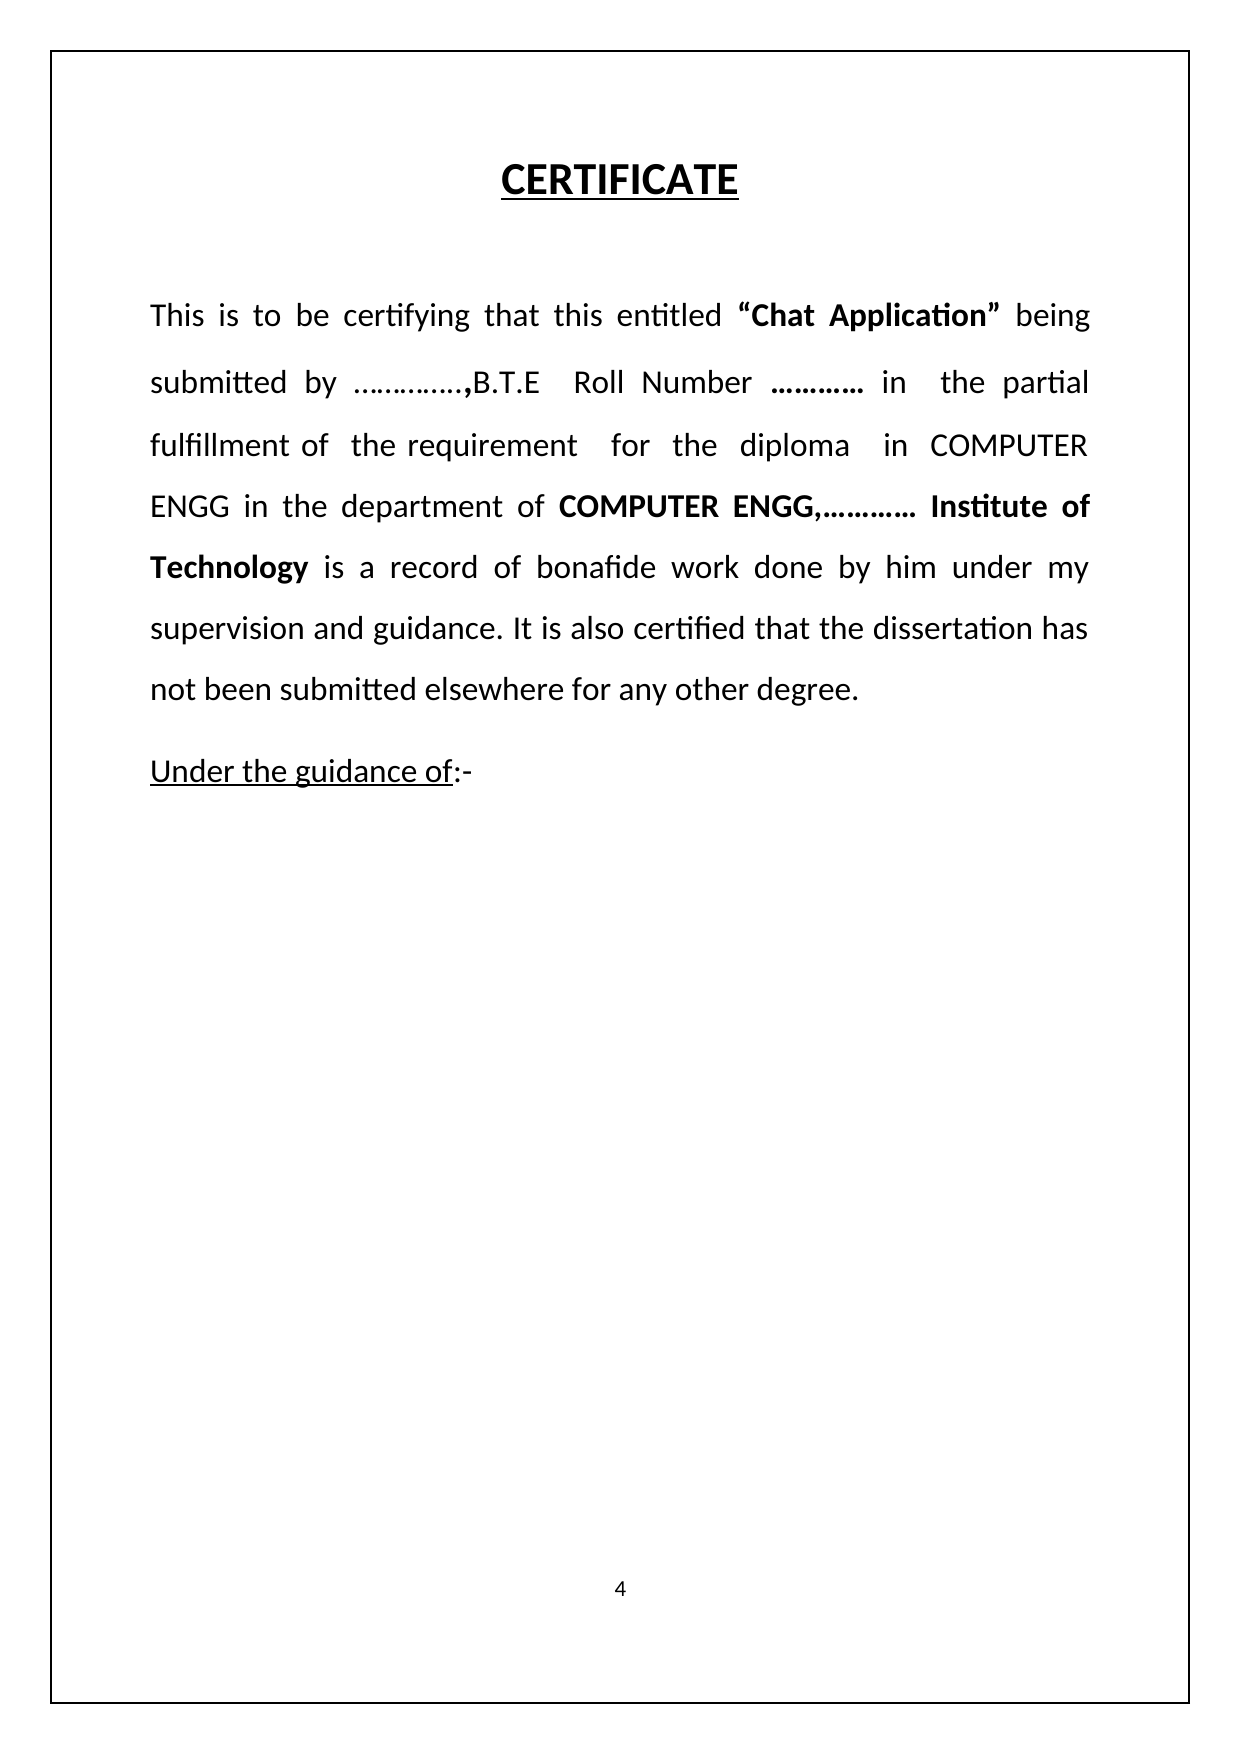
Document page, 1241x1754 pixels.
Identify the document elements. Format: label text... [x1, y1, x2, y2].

text Under the guidance of:- [150, 750, 1090, 790]
text CERTIFICATE [150, 150, 1090, 206]
text This is to be certifying that this entitled “Chat Application” being submitted by …………..,B.T.E Roll Number ………… in the partial fulfillment of the requirement for the diploma in COMPUTER ENGG in the department of COMPUTER ENGG,………… Institute of Technology is a record of bonafide work done by him under my supervision and guidance. It is also certified that the dissertation has not been submitted elsewhere for any other degree. [150, 294, 1090, 708]
